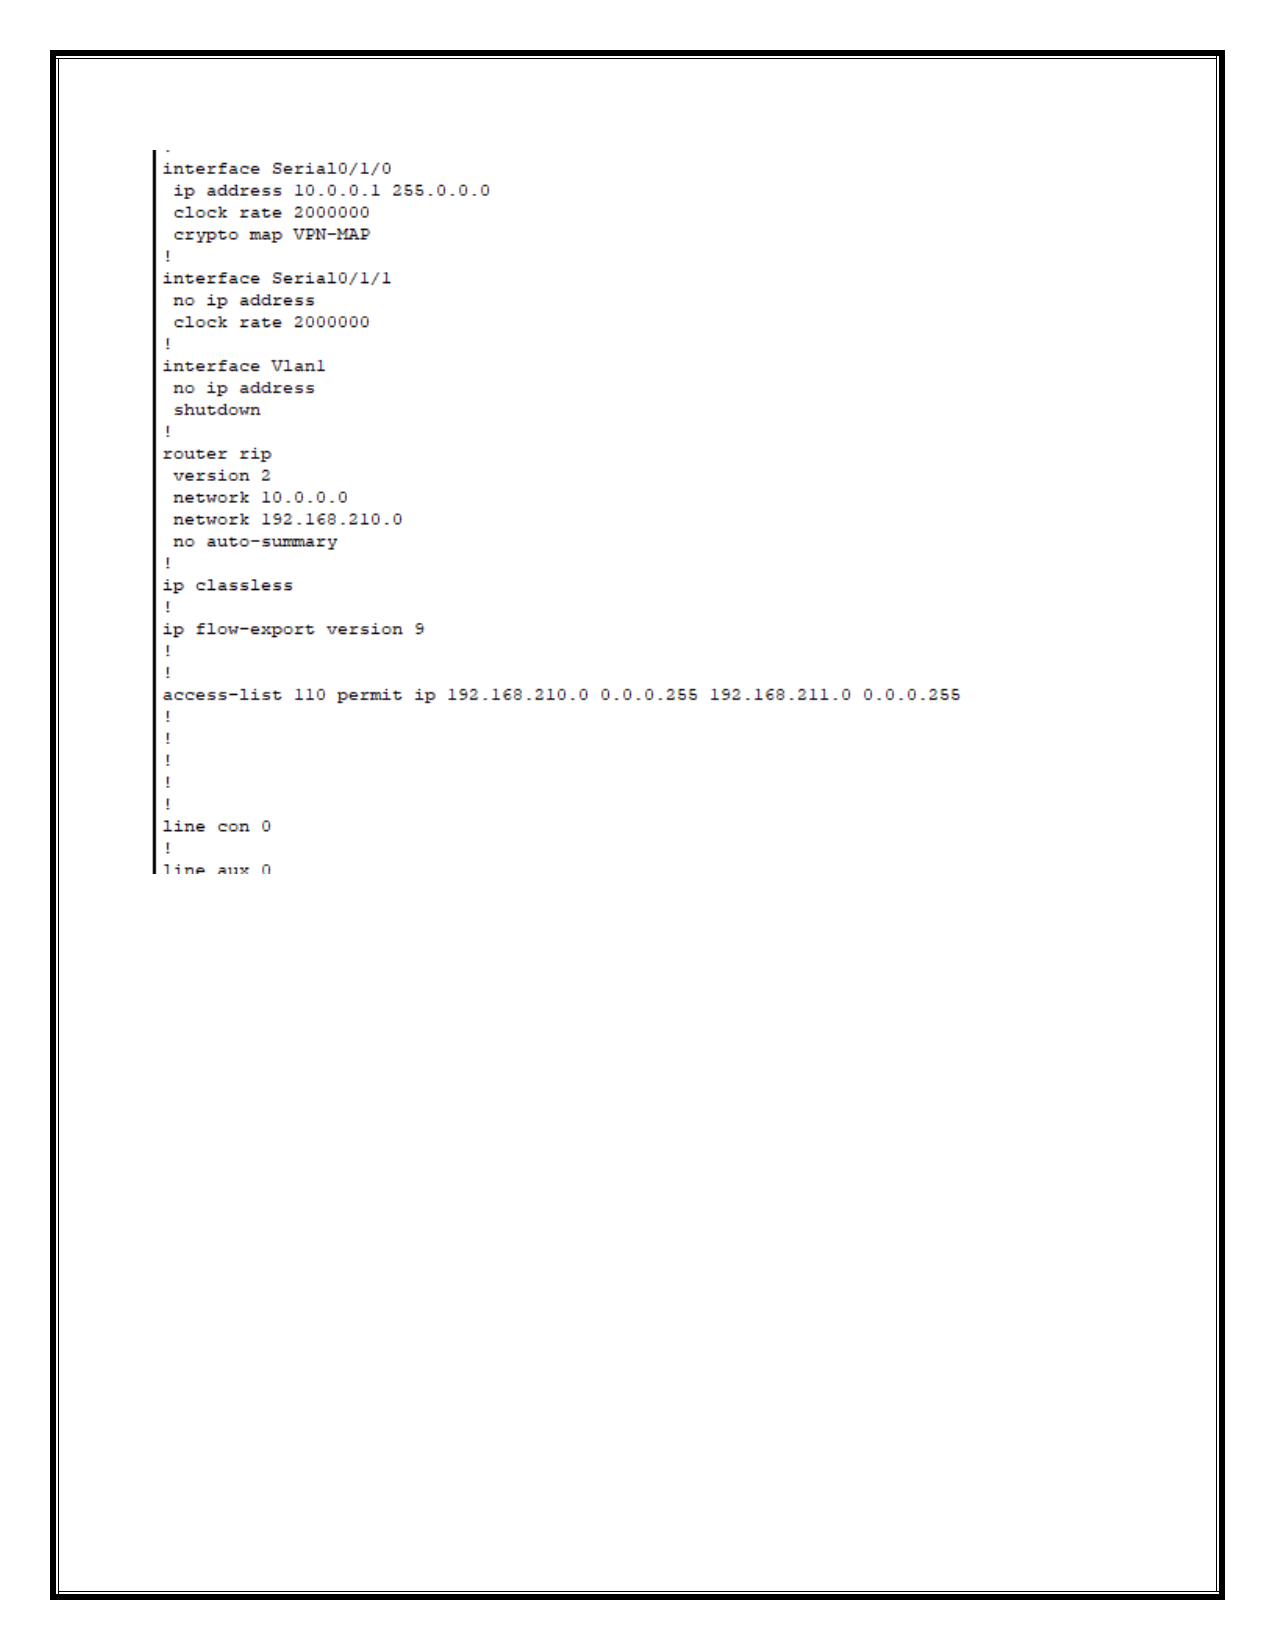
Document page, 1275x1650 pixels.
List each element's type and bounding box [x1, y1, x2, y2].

picture [150, 150, 1041, 874]
